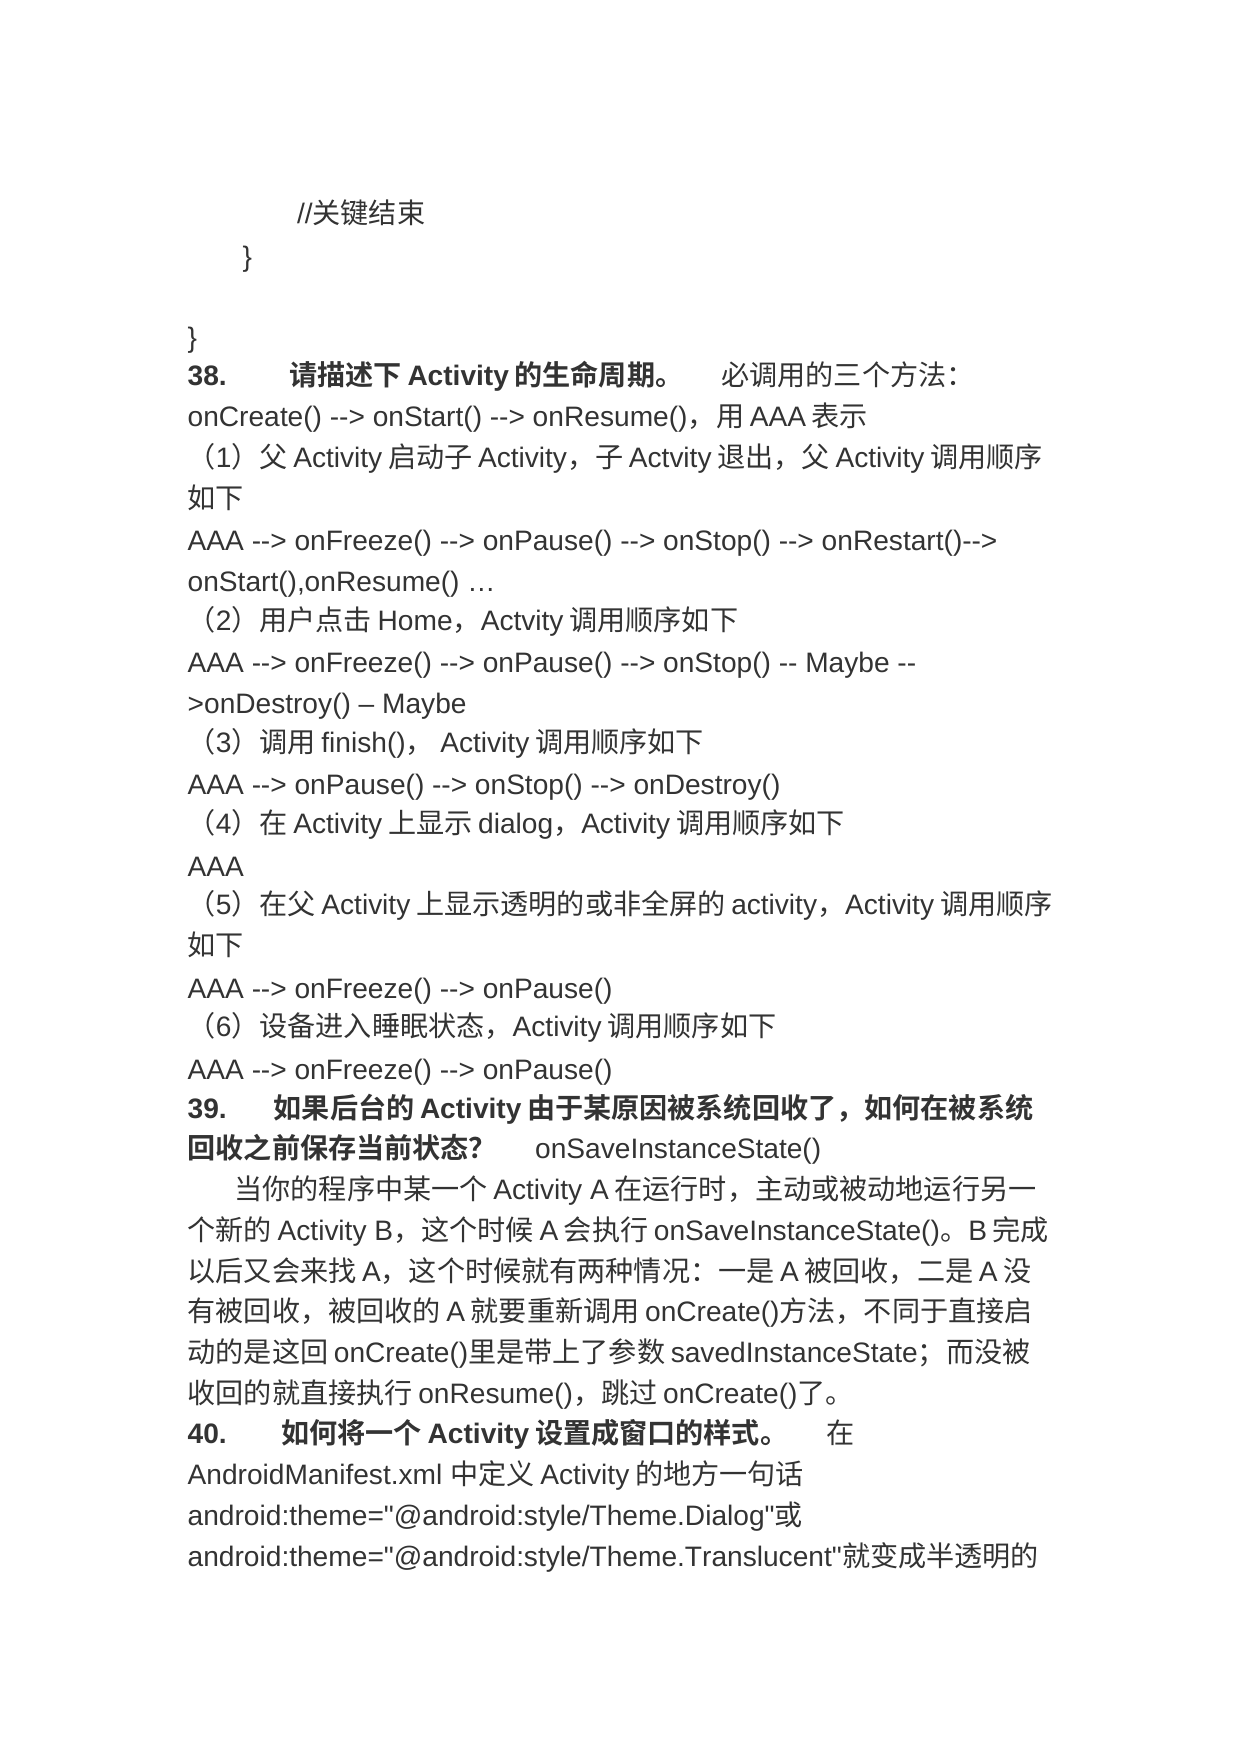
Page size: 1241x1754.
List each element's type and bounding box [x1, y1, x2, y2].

text [187, 150, 1053, 1574]
